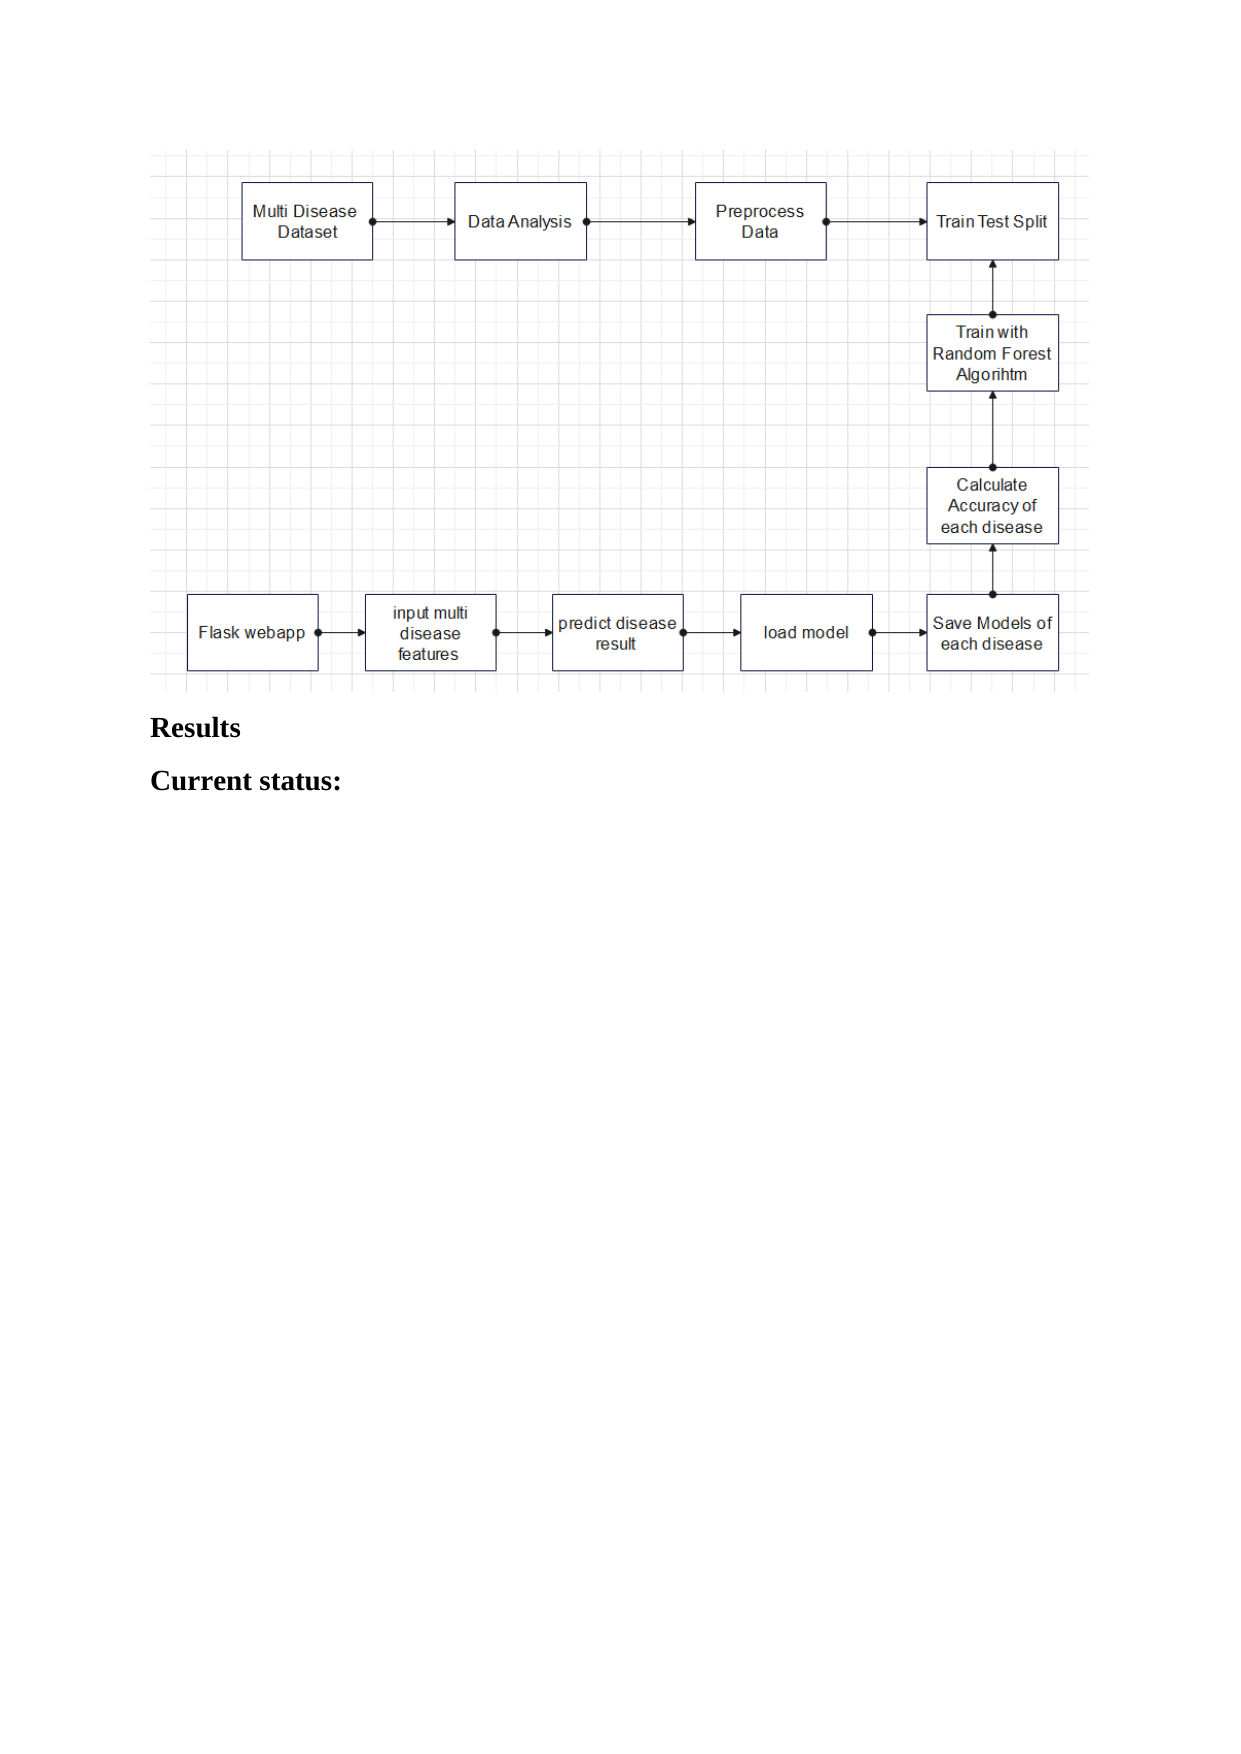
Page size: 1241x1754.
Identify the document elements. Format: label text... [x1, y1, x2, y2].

picture [150, 150, 1089, 692]
text Current status: [150, 763, 1090, 796]
text Results [150, 710, 1090, 744]
